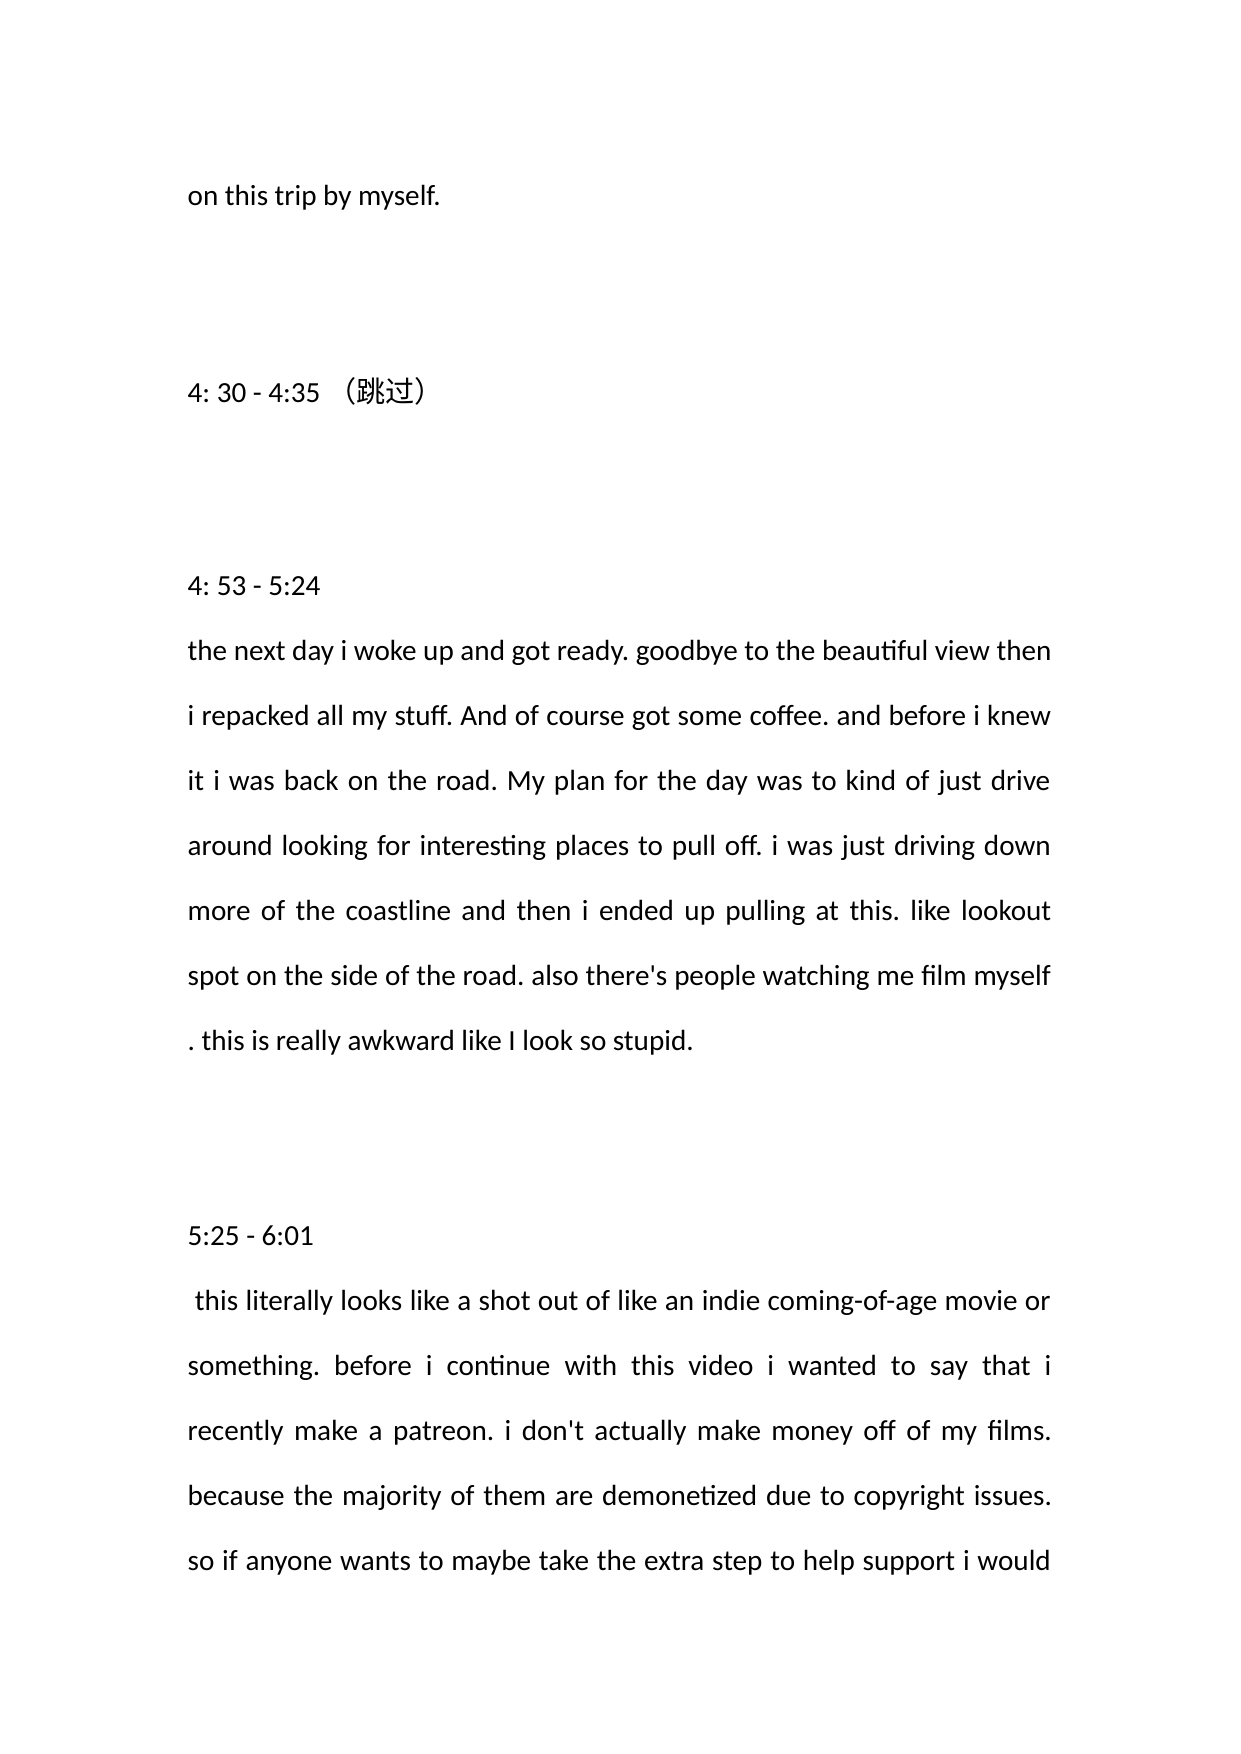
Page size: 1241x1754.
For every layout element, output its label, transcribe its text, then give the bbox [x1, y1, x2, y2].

text 4: 30 - 4:35 （跳过） [187, 357, 1053, 422]
text 5:25 - 6:01 [187, 1202, 1053, 1267]
text the next day i woke up and got ready. goodbye to the beautiful view then i repacked all my stuff. And of course got some coffee. and before i knew it i was back on the road. My plan for the day was to kind of just drive around looking for interesting places to pull off. i was just driving down more of the coastline and then i ended up pulling at this. like lookout spot on the side of the road. also there's people watching me film myself . this is really awkward like I look so stupid. [187, 617, 1053, 1072]
text 4: 53 - 5:24 [187, 552, 1053, 617]
